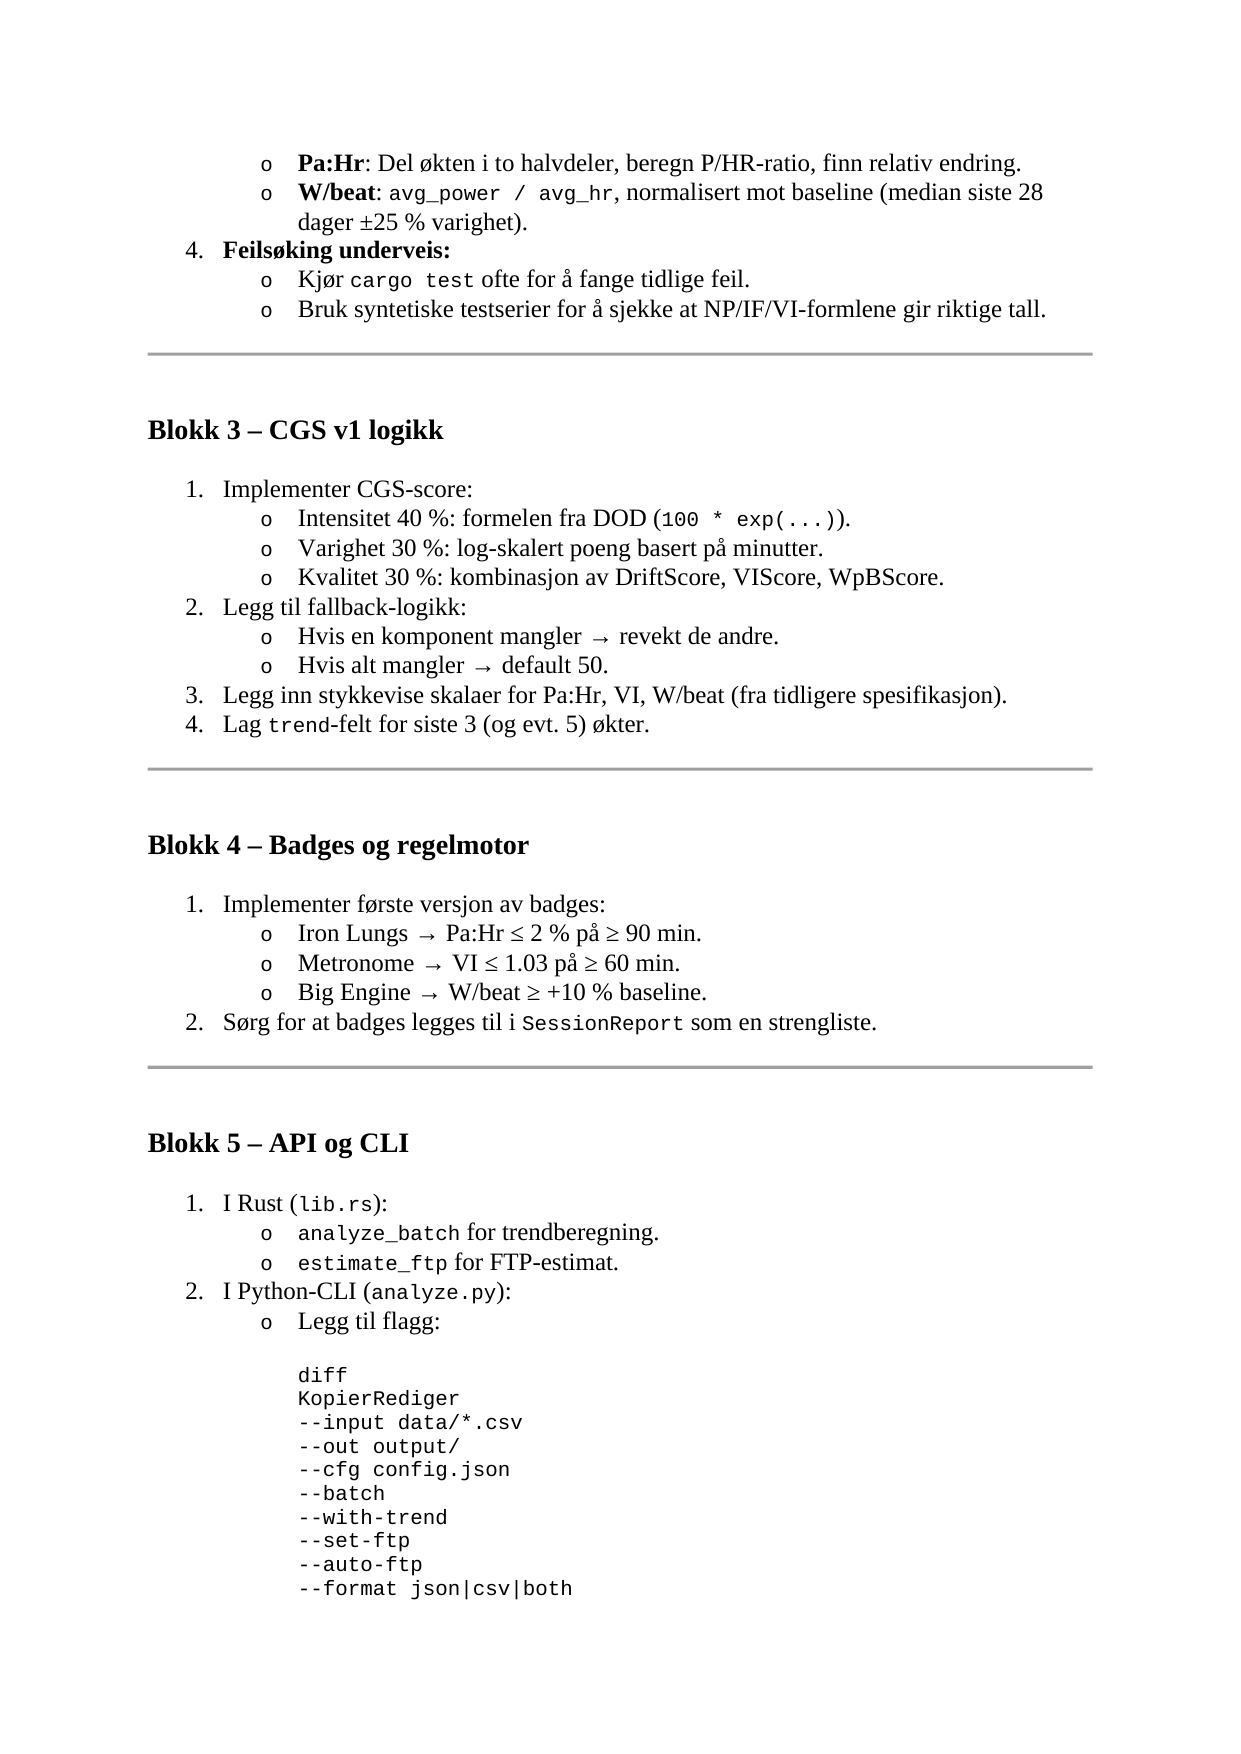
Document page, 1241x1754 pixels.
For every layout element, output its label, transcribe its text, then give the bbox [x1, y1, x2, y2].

list W/beat: avg_power / avg_hr, normalisert mot baseline (median siste 28 dager ±25 % varighet). [260, 177, 1093, 236]
text --batch [298, 1483, 1093, 1507]
list I Python-CLI (analyze.py): [185, 1276, 1093, 1306]
list Pa:Hr: Del økten i to halvdeler, beregn P/HR-ratio, finn relativ endring. [260, 148, 1093, 177]
list Legg til fallback-logikk: [185, 592, 1093, 621]
text --set-ftp [298, 1530, 1093, 1554]
text --format json|csv|both [298, 1578, 1093, 1601]
list Legg inn stykkevise skalaer for Pa:Hr, VI, W/beat (fra tidligere spesifikasjon). [185, 680, 1093, 709]
list Kjør cargo test ofte for å fange tidlige feil. [260, 264, 1093, 294]
list analyze_batch for trendberegning. [260, 1217, 1093, 1247]
list I Rust (lib.rs): [185, 1188, 1093, 1217]
text KopierRediger [298, 1388, 1093, 1412]
text --cfg config.json [298, 1459, 1093, 1483]
list Iron Lungs → Pa:Hr ≤ 2 % på ≥ 90 min. [260, 918, 1093, 948]
list Big Engine → W/beat ≥ +10 % baseline. [260, 977, 1093, 1007]
list Lag trend-felt for siste 3 (og evt. 5) økter. [185, 709, 1093, 738]
text --input data/*.csv [298, 1412, 1093, 1436]
list Kvalitet 30 %: kombinasjon av DriftScore, VIScore, WpBScore. [260, 562, 1093, 592]
list Implementer første versjon av badges: [185, 889, 1093, 918]
text --auto-ftp [298, 1554, 1093, 1578]
text Blokk 5 – API og CLI [148, 1126, 1093, 1158]
text --out output/ [298, 1436, 1093, 1459]
list Hvis en komponent mangler → revekt de andre. [260, 621, 1093, 650]
text Blokk 4 – Badges og regelmotor [148, 828, 1093, 860]
list Metronome → VI ≤ 1.03 på ≥ 60 min. [260, 948, 1093, 977]
list Implementer CGS-score: [185, 474, 1093, 503]
list Hvis alt mangler → default 50. [260, 650, 1093, 680]
text Blokk 3 – CGS v1 logikk [148, 413, 1093, 445]
text --with-trend [298, 1507, 1093, 1530]
text diff [298, 1365, 1093, 1388]
list Legg til flagg: [260, 1306, 1093, 1336]
list Bruk syntetiske testserier for å sjekke at NP/IF/VI-formlene gir riktige tall. [260, 294, 1093, 323]
list Feilsøking underveis: [185, 236, 1093, 264]
list Intensitet 40 %: formelen fra DOD (100 * exp(...)). [260, 503, 1093, 533]
list estimate_ftp for FTP-estimat. [260, 1247, 1093, 1276]
list Sørg for at badges legges til i SessionReport som en strengliste. [185, 1007, 1093, 1037]
list Varighet 30 %: log-skalert poeng basert på minutter. [260, 533, 1093, 562]
